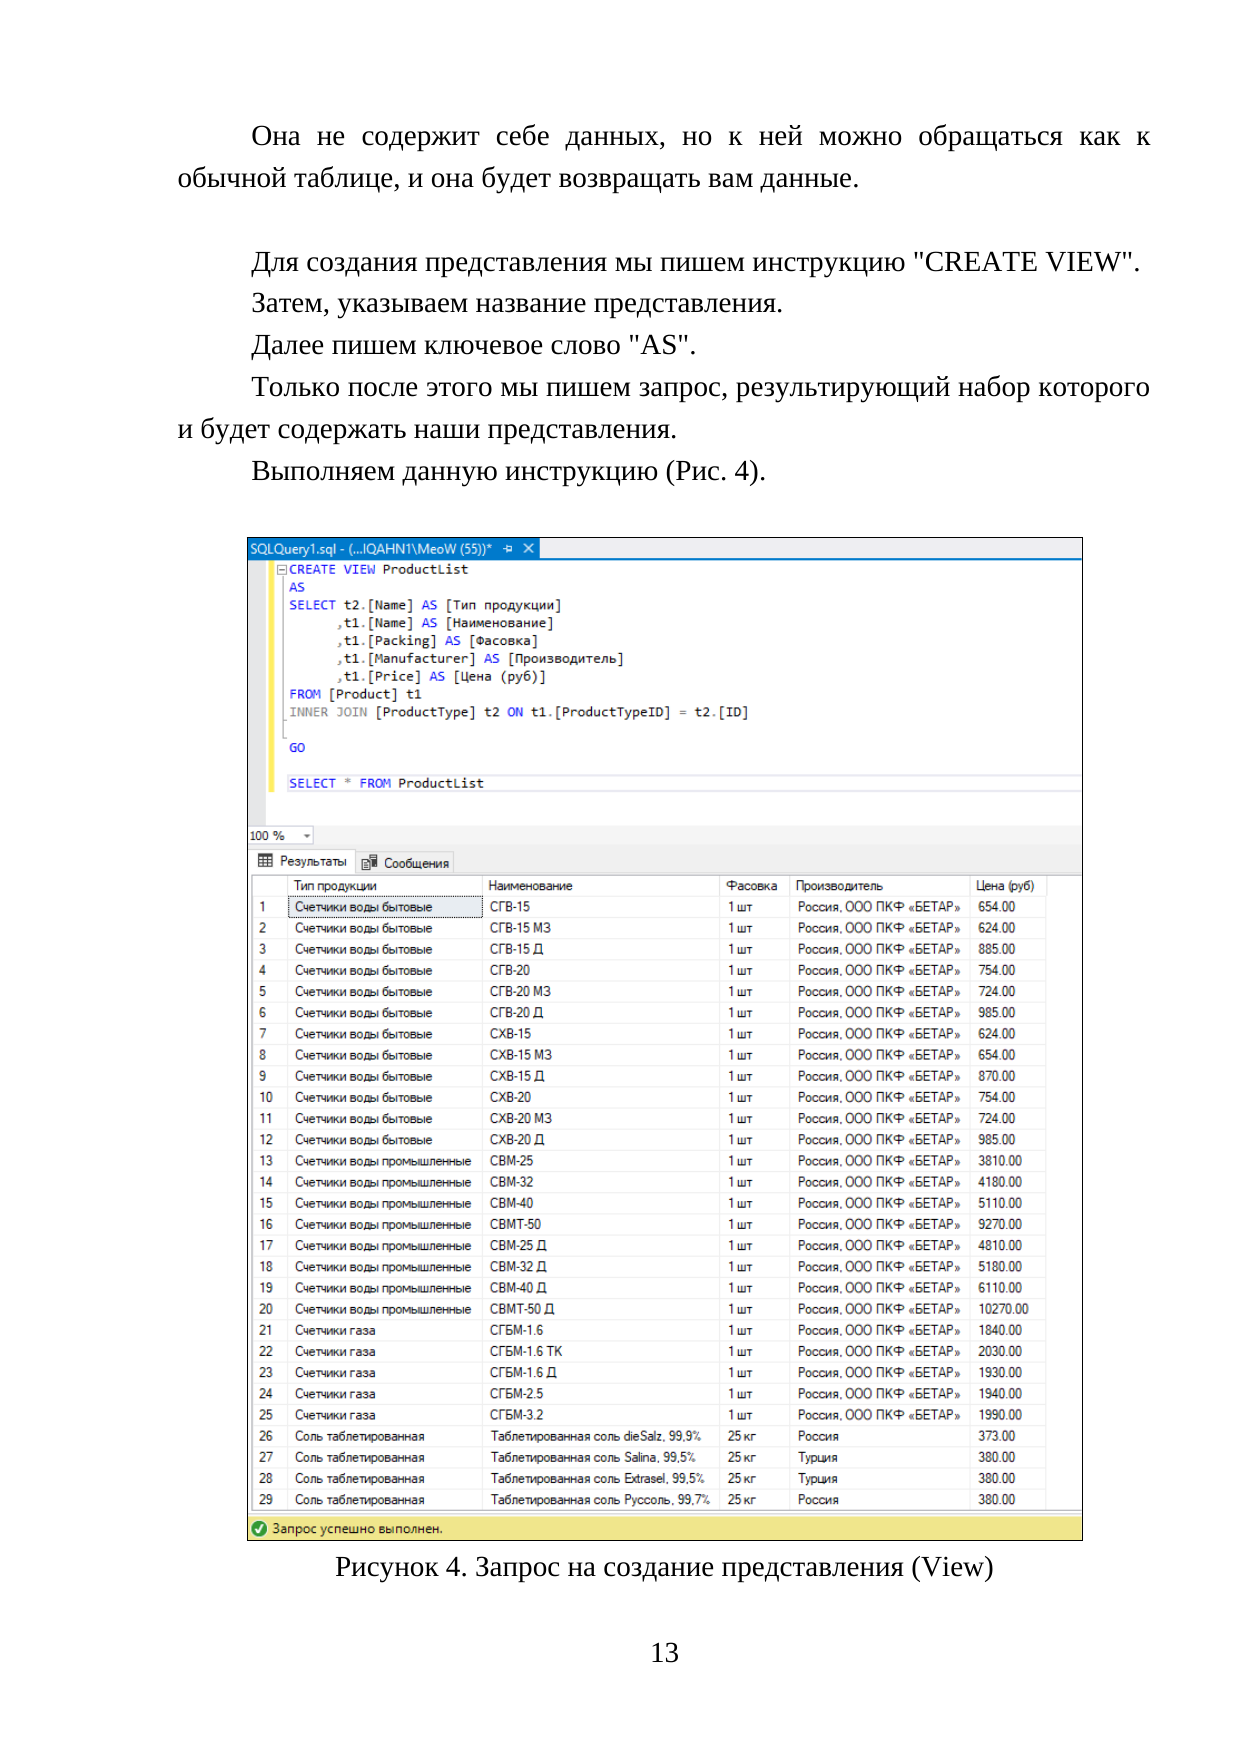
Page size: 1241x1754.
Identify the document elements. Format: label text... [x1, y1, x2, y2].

text Только после этого мы пишем запрос, результирующий набор которого и будет содержать наши представления. [177, 369, 1152, 445]
text Рисунок 4. Запрос на создание представления (View) [177, 1549, 1152, 1583]
text Для создания представления мы пишем инструкцию "CREATE VIEW". [177, 244, 1152, 277]
text Выполняем данную инструкцию (Рис. 4). [177, 453, 1152, 487]
text Она не содержит себе данных, но к ней можно обращаться как к обычной таблице, и она будет возвращать вам данные. [177, 118, 1152, 193]
text Затем, указываем название представления. [177, 286, 1152, 319]
text Далее пишем ключевое слово "AS". [177, 327, 1152, 361]
picture [248, 538, 1082, 1540]
